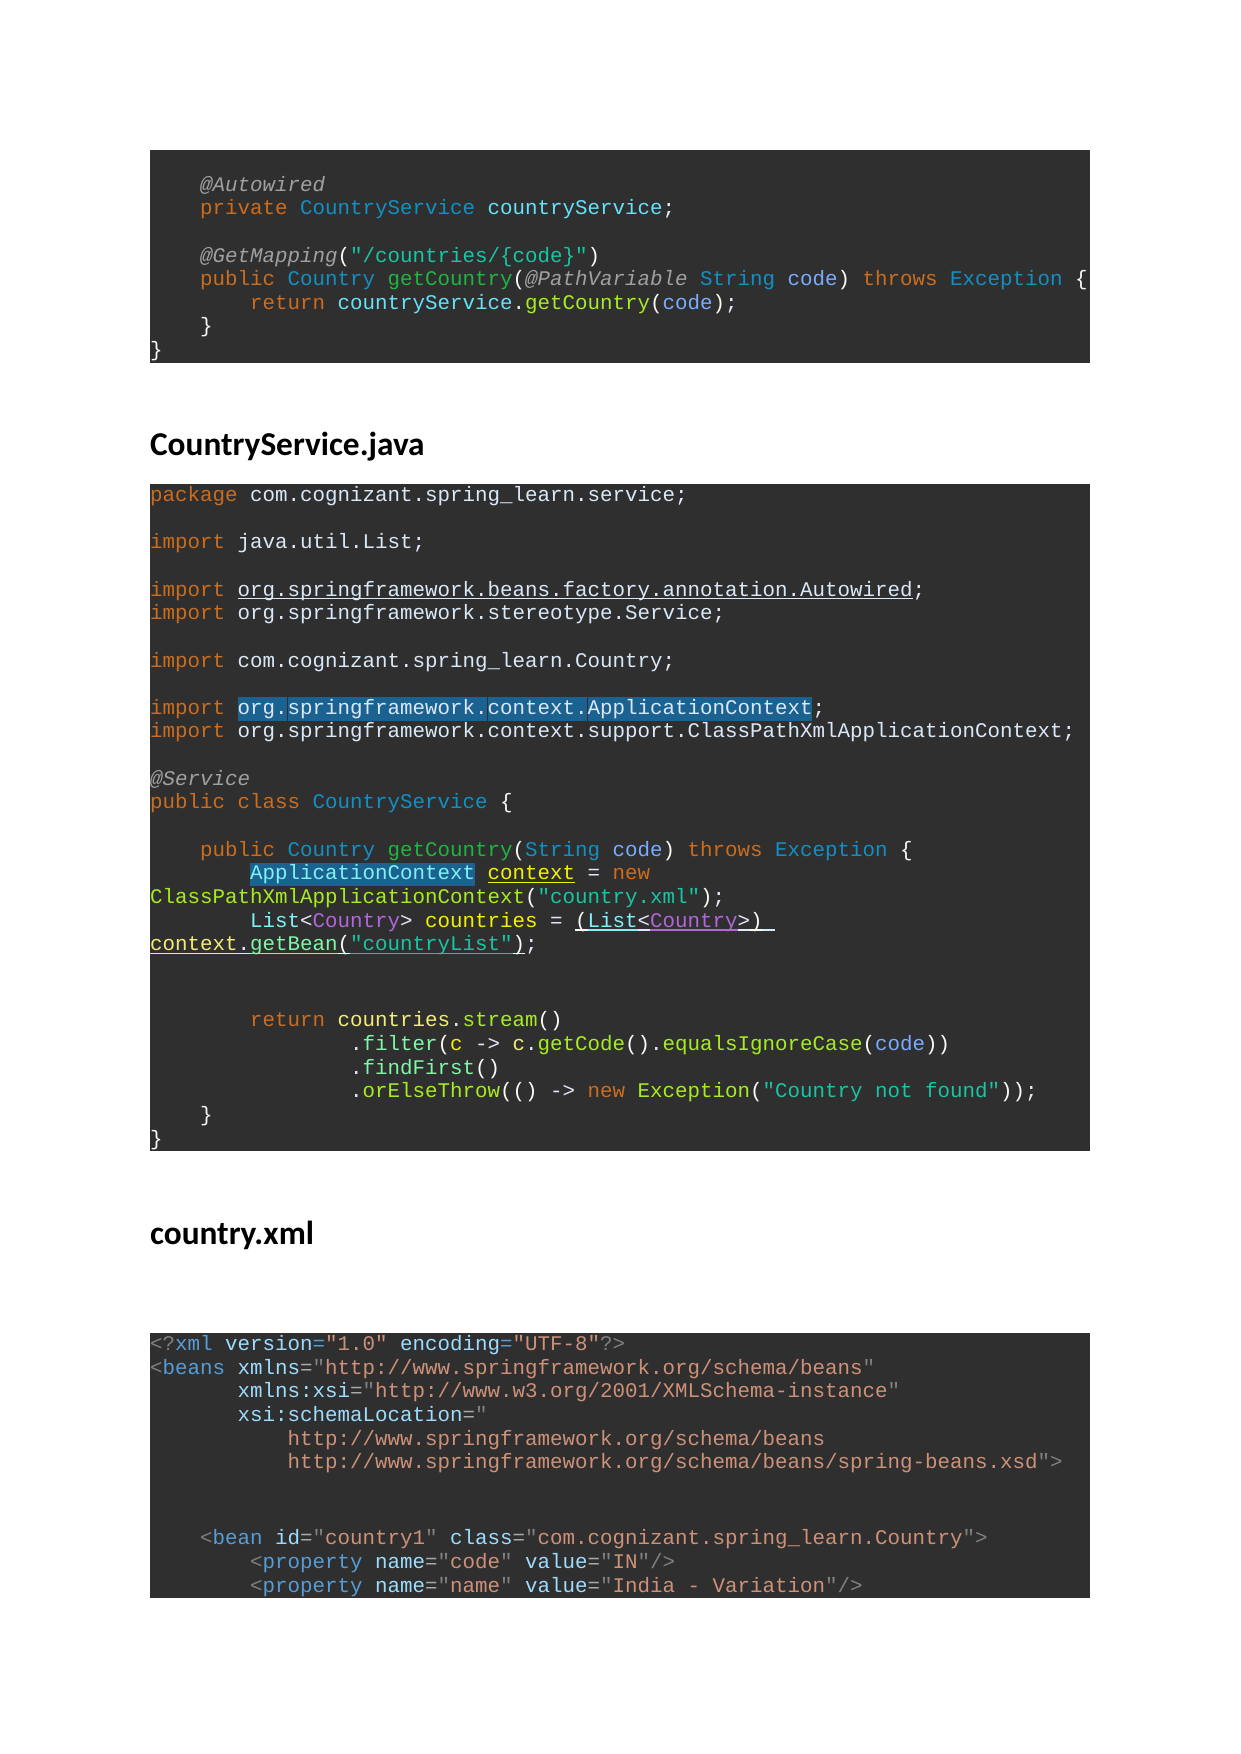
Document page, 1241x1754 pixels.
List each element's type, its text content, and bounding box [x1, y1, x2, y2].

text private CountryService countryService; [150, 197, 1090, 221]
text xsi:schemaLocation=" [150, 1404, 1090, 1428]
text .findFirst() [150, 1057, 1090, 1080]
text country.xml [150, 1212, 1090, 1253]
text public Country getCountry(@PathVariable String code) throws Exception { [150, 268, 1090, 292]
text return countries.stream() [150, 1009, 1090, 1033]
text import org.springframework.stereotype.Service; [150, 602, 1090, 626]
text public class CountryService { [150, 791, 1090, 815]
text CountryService.java [150, 423, 1090, 464]
text import org.springframework.context.ApplicationContext; [812, 697, 1090, 721]
text @GetMapping("/countries/{code}") [150, 244, 1090, 268]
text <bean id="country1" class="com.cognizant.spring_learn.Country"> [150, 1527, 1090, 1551]
text public Country getCountry(String code) throws Exception { [150, 839, 1090, 862]
text <property name="name" value="India - Variation"/> [150, 1575, 1090, 1598]
text import com.cognizant.spring_learn.Country; [150, 649, 1090, 673]
text import org.springframework.context.support.ClassPathXmlApplicationContext; [150, 721, 1090, 744]
text .orElseThrow(() -> new Exception("Country not found")); [150, 1080, 1090, 1104]
text } [150, 339, 1090, 363]
text package com.cognizant.spring_learn.service; [150, 484, 1090, 508]
text } [150, 1104, 1090, 1128]
text <beans xmlns="http://www.springframework.org/schema/beans" [150, 1357, 1090, 1380]
text http://www.springframework.org/schema/beans/spring-beans.xsd"> [150, 1451, 1090, 1475]
text import java.util.List; [150, 531, 1090, 555]
text ApplicationContext context = new ClassPathXmlApplicationContext("country.xml"); [150, 862, 1090, 910]
text .filter(c -> c.getCode().equalsIgnoreCase(code)) [150, 1033, 1090, 1057]
text import org.springframework.beans.factory.annotation.Autowired; [150, 579, 1090, 602]
text @Autowired [150, 174, 1090, 197]
text http://www.springframework.org/schema/beans [150, 1428, 1090, 1451]
text <property name="code" value="IN"/> [150, 1551, 1090, 1575]
text <?xml version="1.0" encoding="UTF-8"?> [150, 1333, 1090, 1357]
text } [150, 1128, 1090, 1151]
text xmlns:xsi="http://www.w3.org/2001/XMLSchema-instance" [150, 1380, 1090, 1404]
text @Service [150, 768, 1090, 791]
text return countryService.getCountry(code); [150, 292, 1090, 316]
text List<Country> countries = (List<Country>) context.getBean("countryList"); [150, 910, 1090, 957]
text } [150, 316, 1090, 339]
